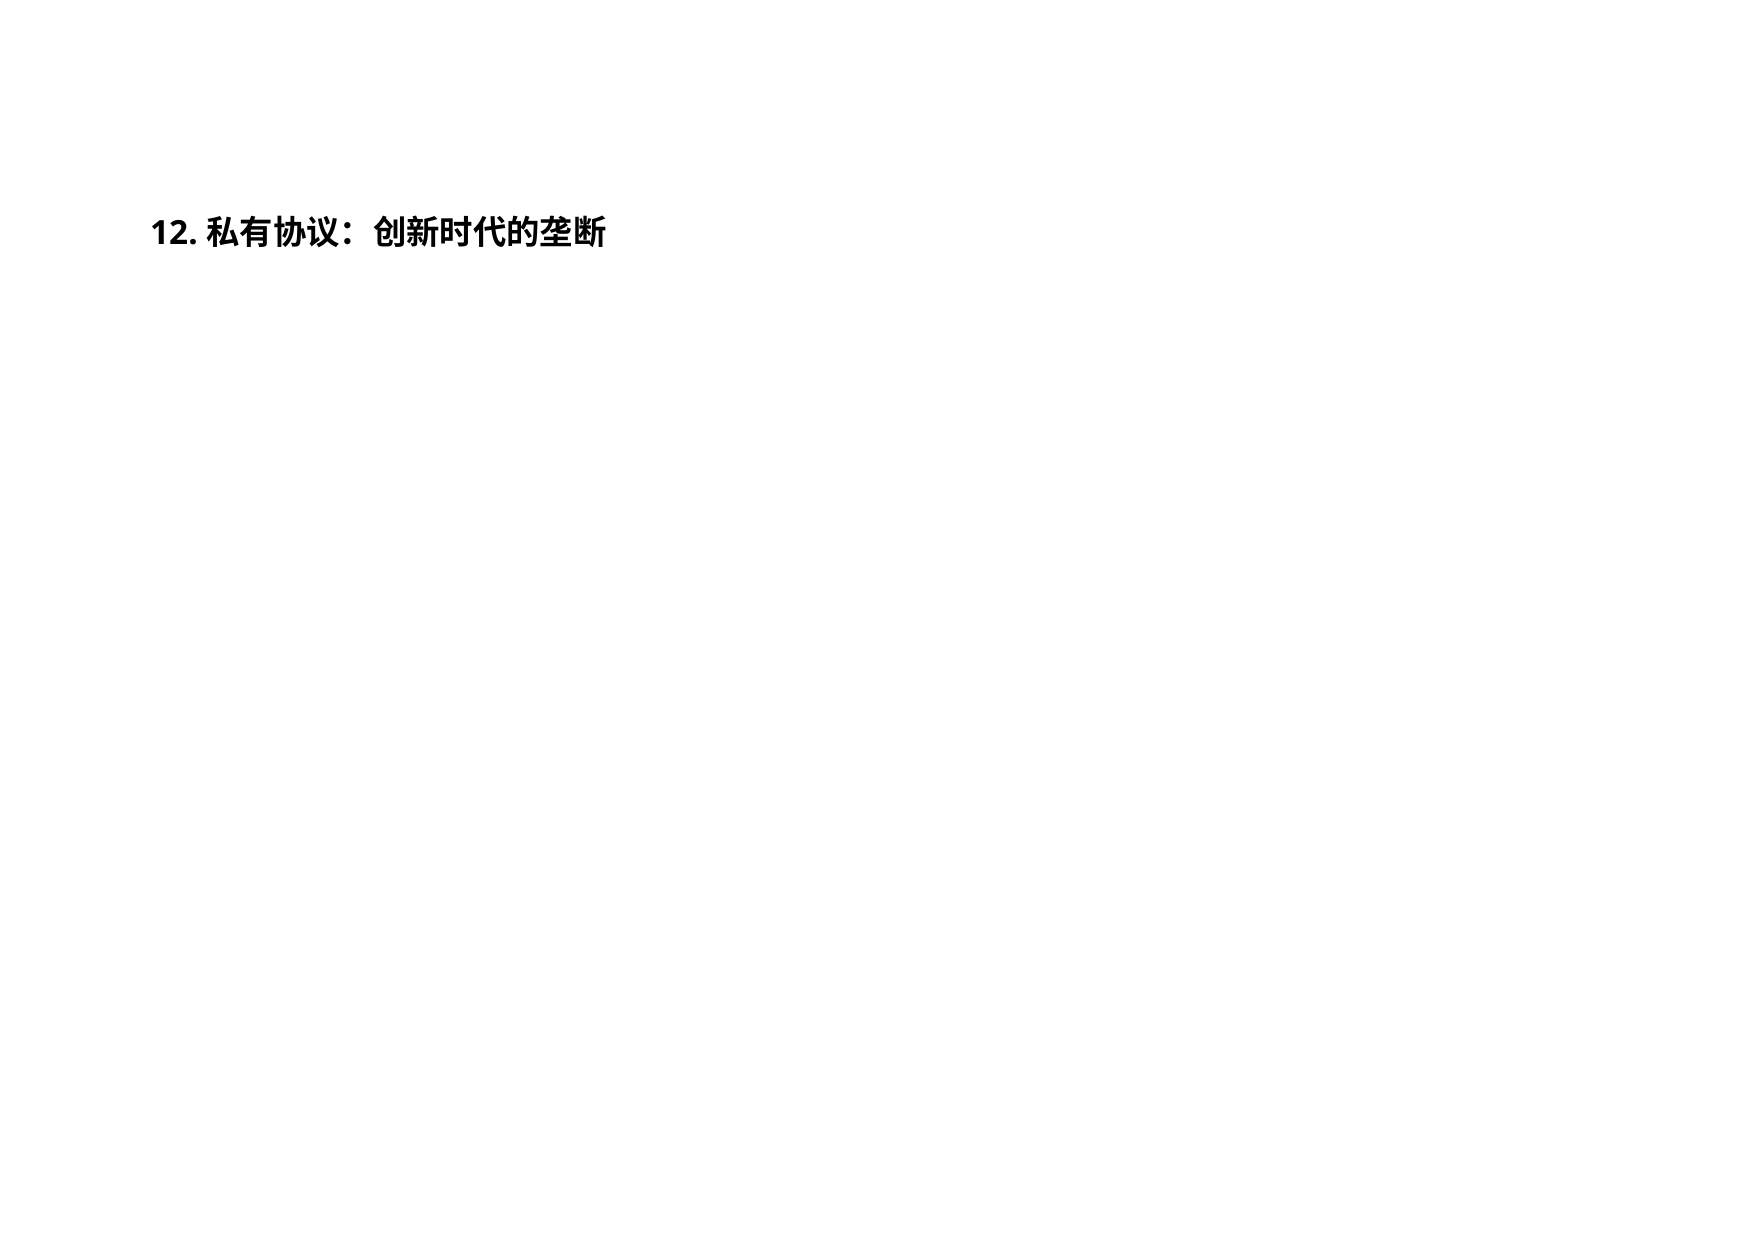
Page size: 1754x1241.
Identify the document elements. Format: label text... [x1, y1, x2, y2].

subtitle 12. 私有协议：创新时代的垄断 [150, 198, 1604, 263]
